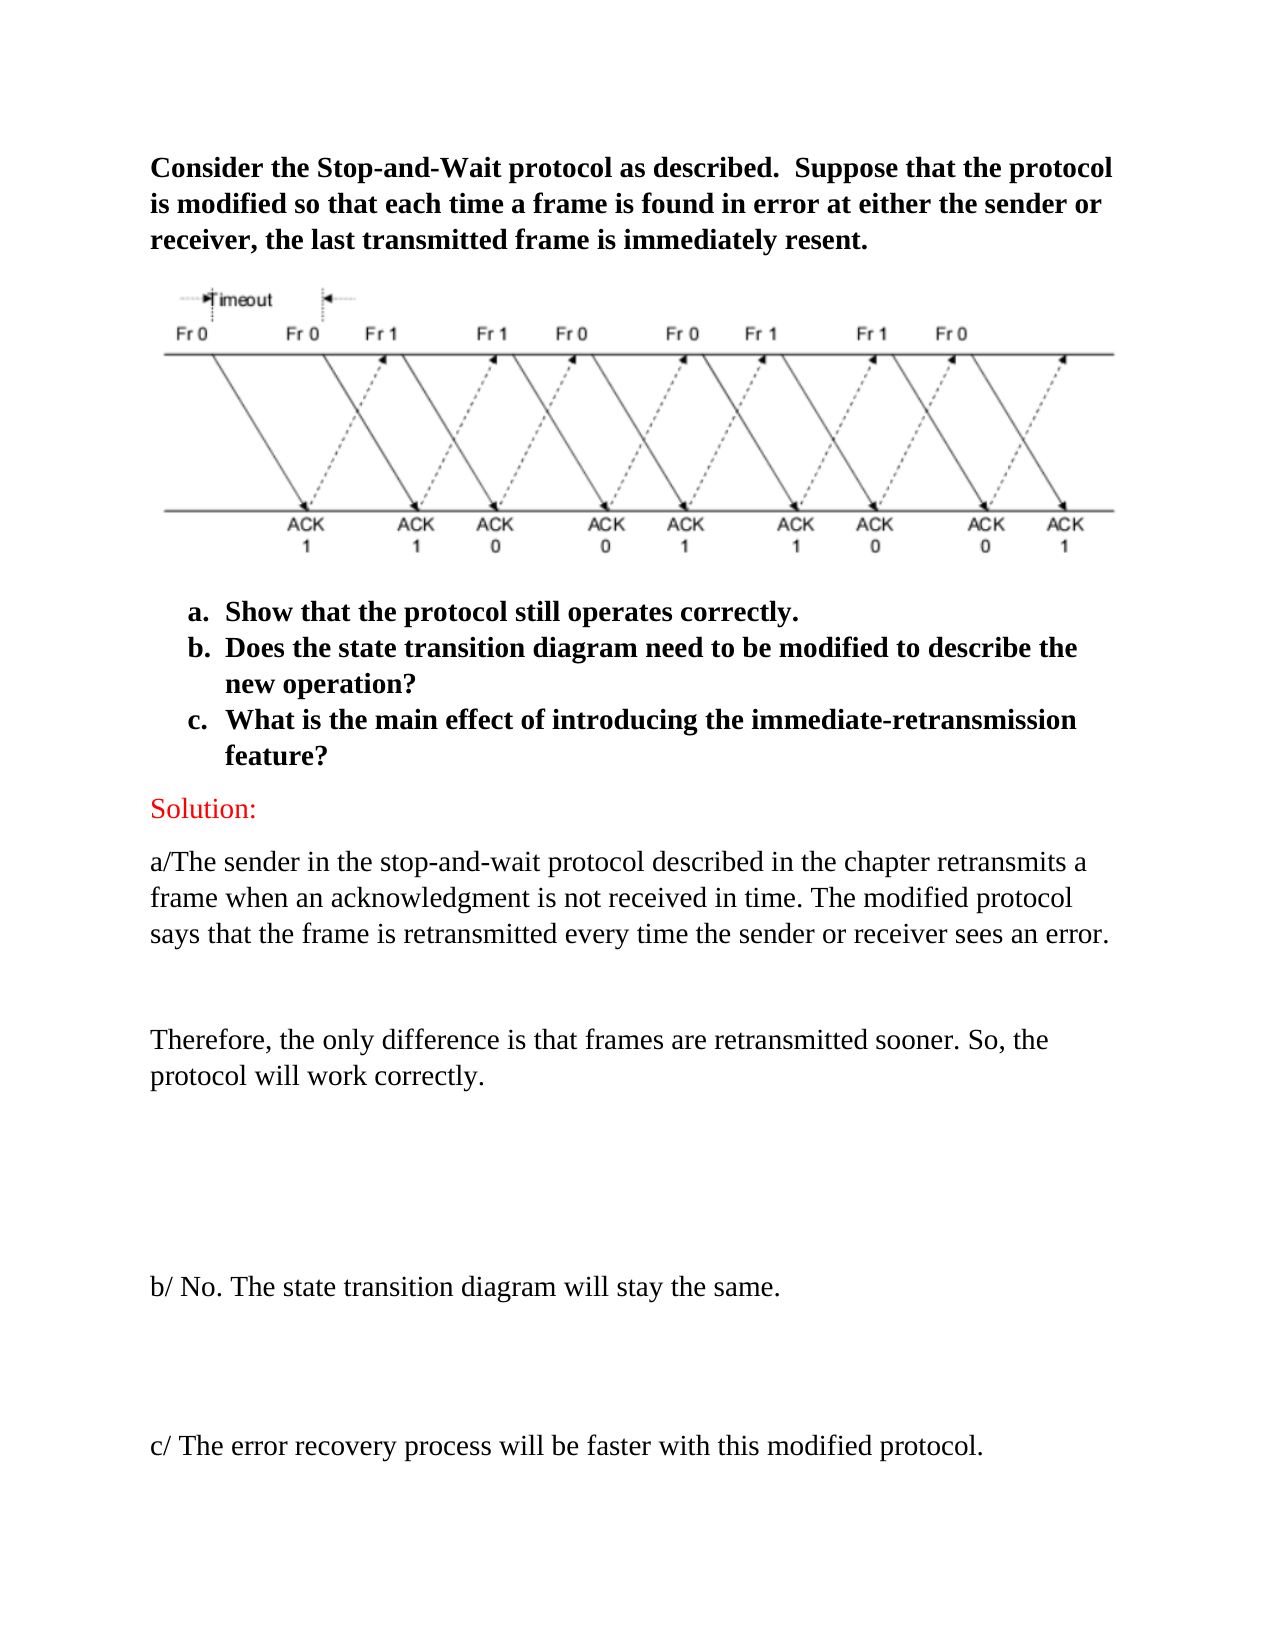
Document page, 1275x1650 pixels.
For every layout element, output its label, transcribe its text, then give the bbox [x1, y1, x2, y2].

text b/ No. The state transition diagram will stay the same. [150, 1269, 1125, 1303]
text c/ The error recovery process will be faster with this modified protocol. [150, 1428, 1125, 1461]
text Therefore, the only difference is that frames are retransmitted sooner. So, the protocol will work correctly. [150, 1022, 1125, 1092]
text a/The sender in the stop-and-wait protocol described in the chapter retransmits a frame when an acknowledgment is not received in time. The modified protocol says that the frame is retransmitted every time the sender or receiver sees an error. [150, 844, 1125, 950]
picture [150, 275, 1125, 575]
text Solution: [150, 791, 1125, 825]
text Consider the Stop-and-Wait protocol as described. Suppose that the protocol is modified so that each time a frame is found in error at either the sender or receiver, the last transmitted frame is immediately resent. [150, 150, 1125, 256]
list Show that the protocol still operates correctly. [187, 594, 1125, 627]
list What is the main effect of introducing the immediate-retransmission feature? [187, 702, 1125, 772]
list Does the state transition diagram need to be modified to describe the new operation? [187, 630, 1125, 699]
